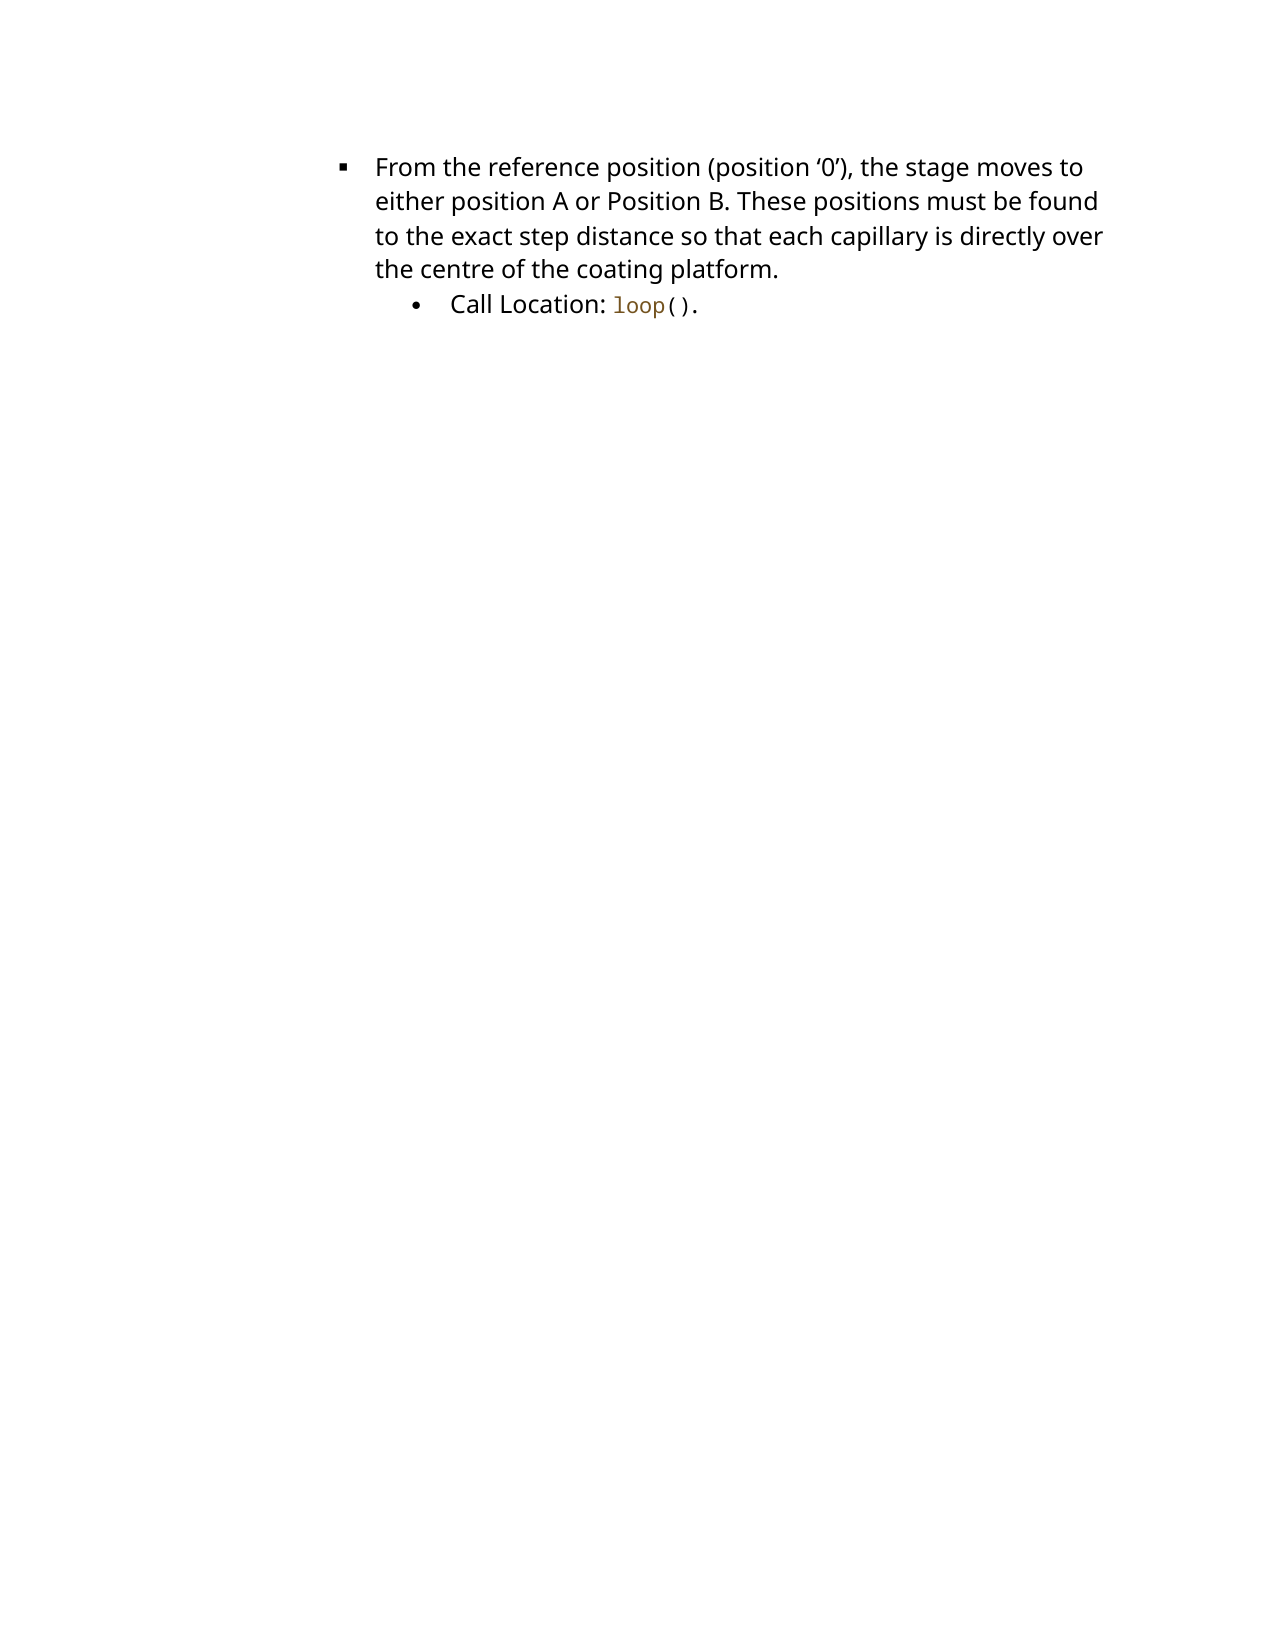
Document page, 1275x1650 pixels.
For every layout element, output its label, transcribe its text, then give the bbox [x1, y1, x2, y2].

list Call Location: loop(). [412, 286, 1125, 320]
list From the reference position (position ‘0’), the stage moves to either position A or Position B. These positions must be found to the exact step distance so that each capillary is directly over the centre of the coating platform. [337, 150, 1125, 286]
